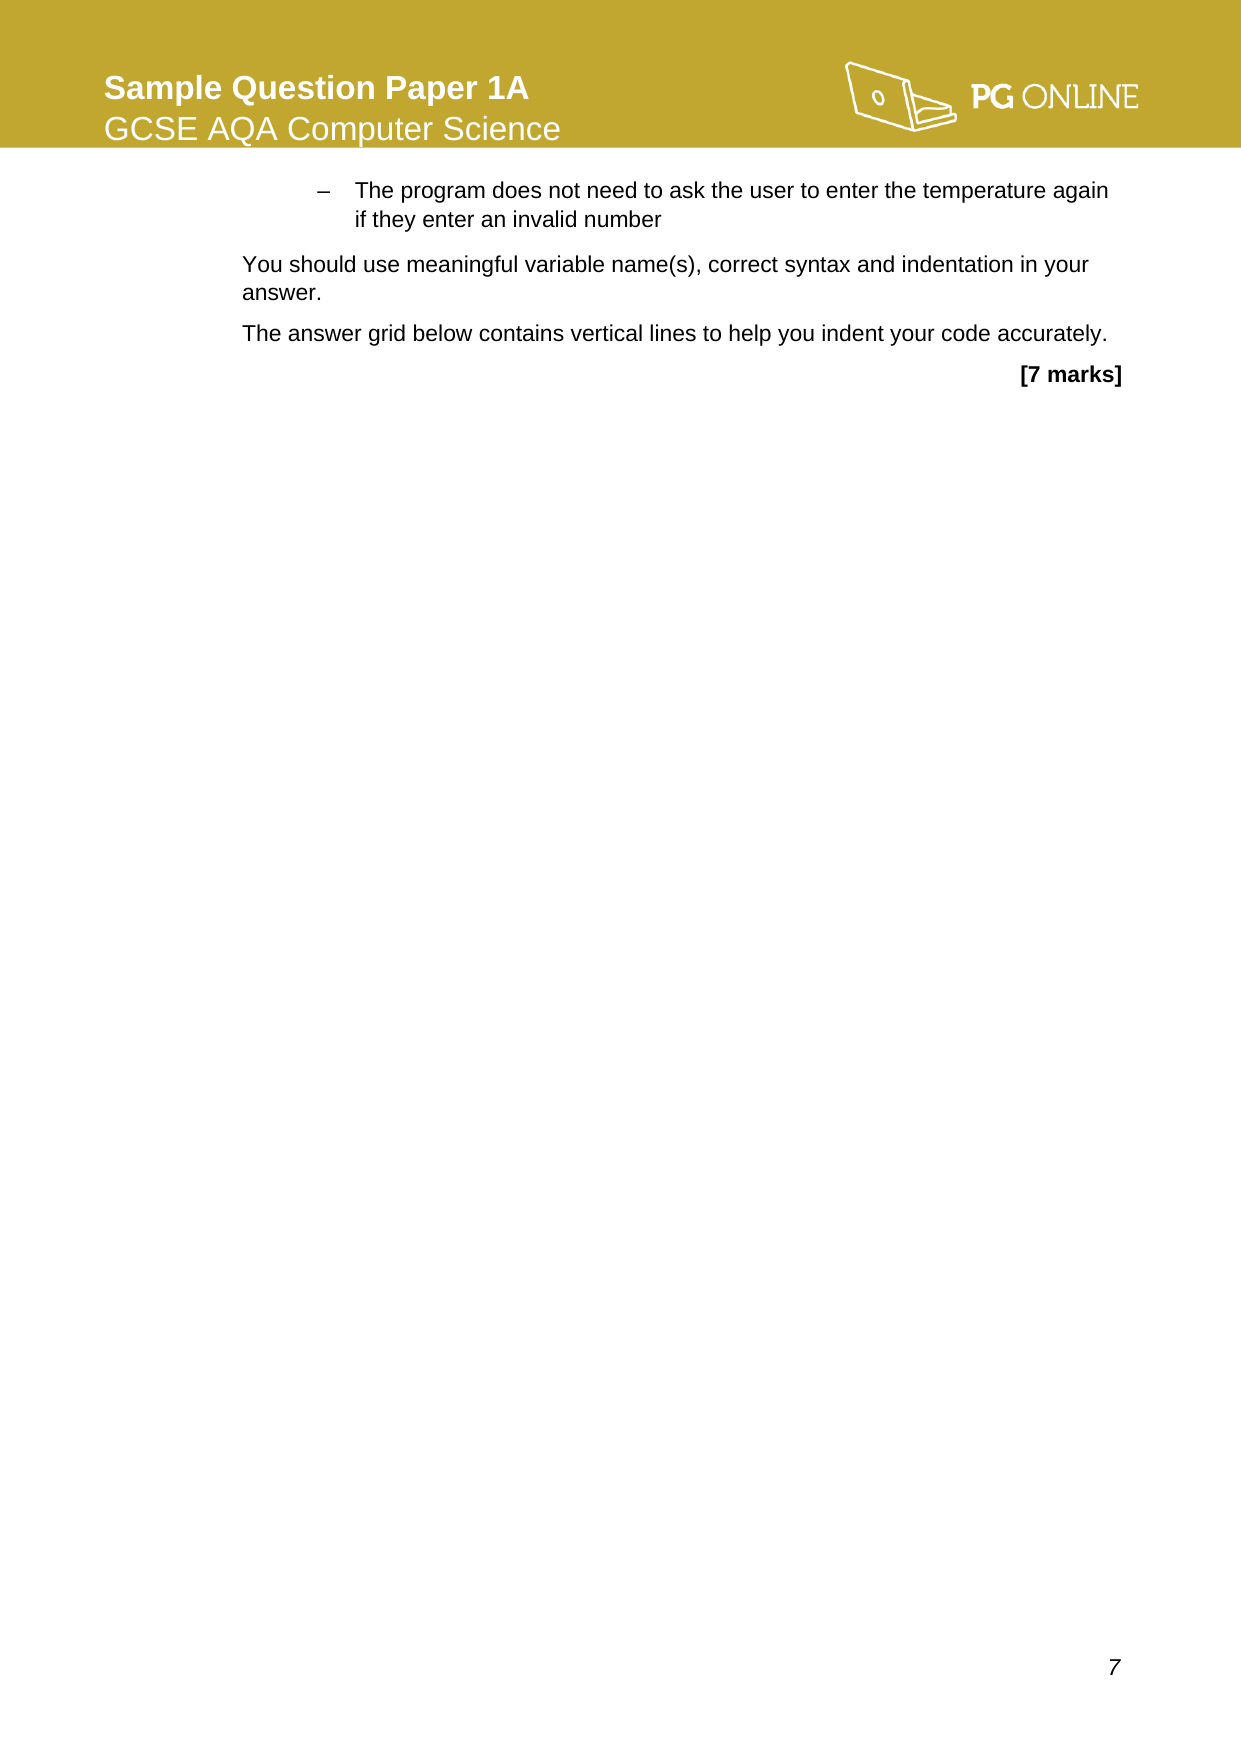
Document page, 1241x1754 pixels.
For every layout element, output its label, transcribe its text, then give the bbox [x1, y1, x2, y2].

text [7 marks] [89, 361, 1122, 387]
text You should use meaningful variable name(s), correct syntax and indentation in your answer. [242, 251, 1122, 306]
list The program does not need to ask the user to enter the temperature again if they enter an invalid number [317, 177, 1122, 232]
text The answer grid below contains vertical lines to help you indent your code accurately. [242, 320, 1122, 346]
picture [845, 61, 1139, 132]
